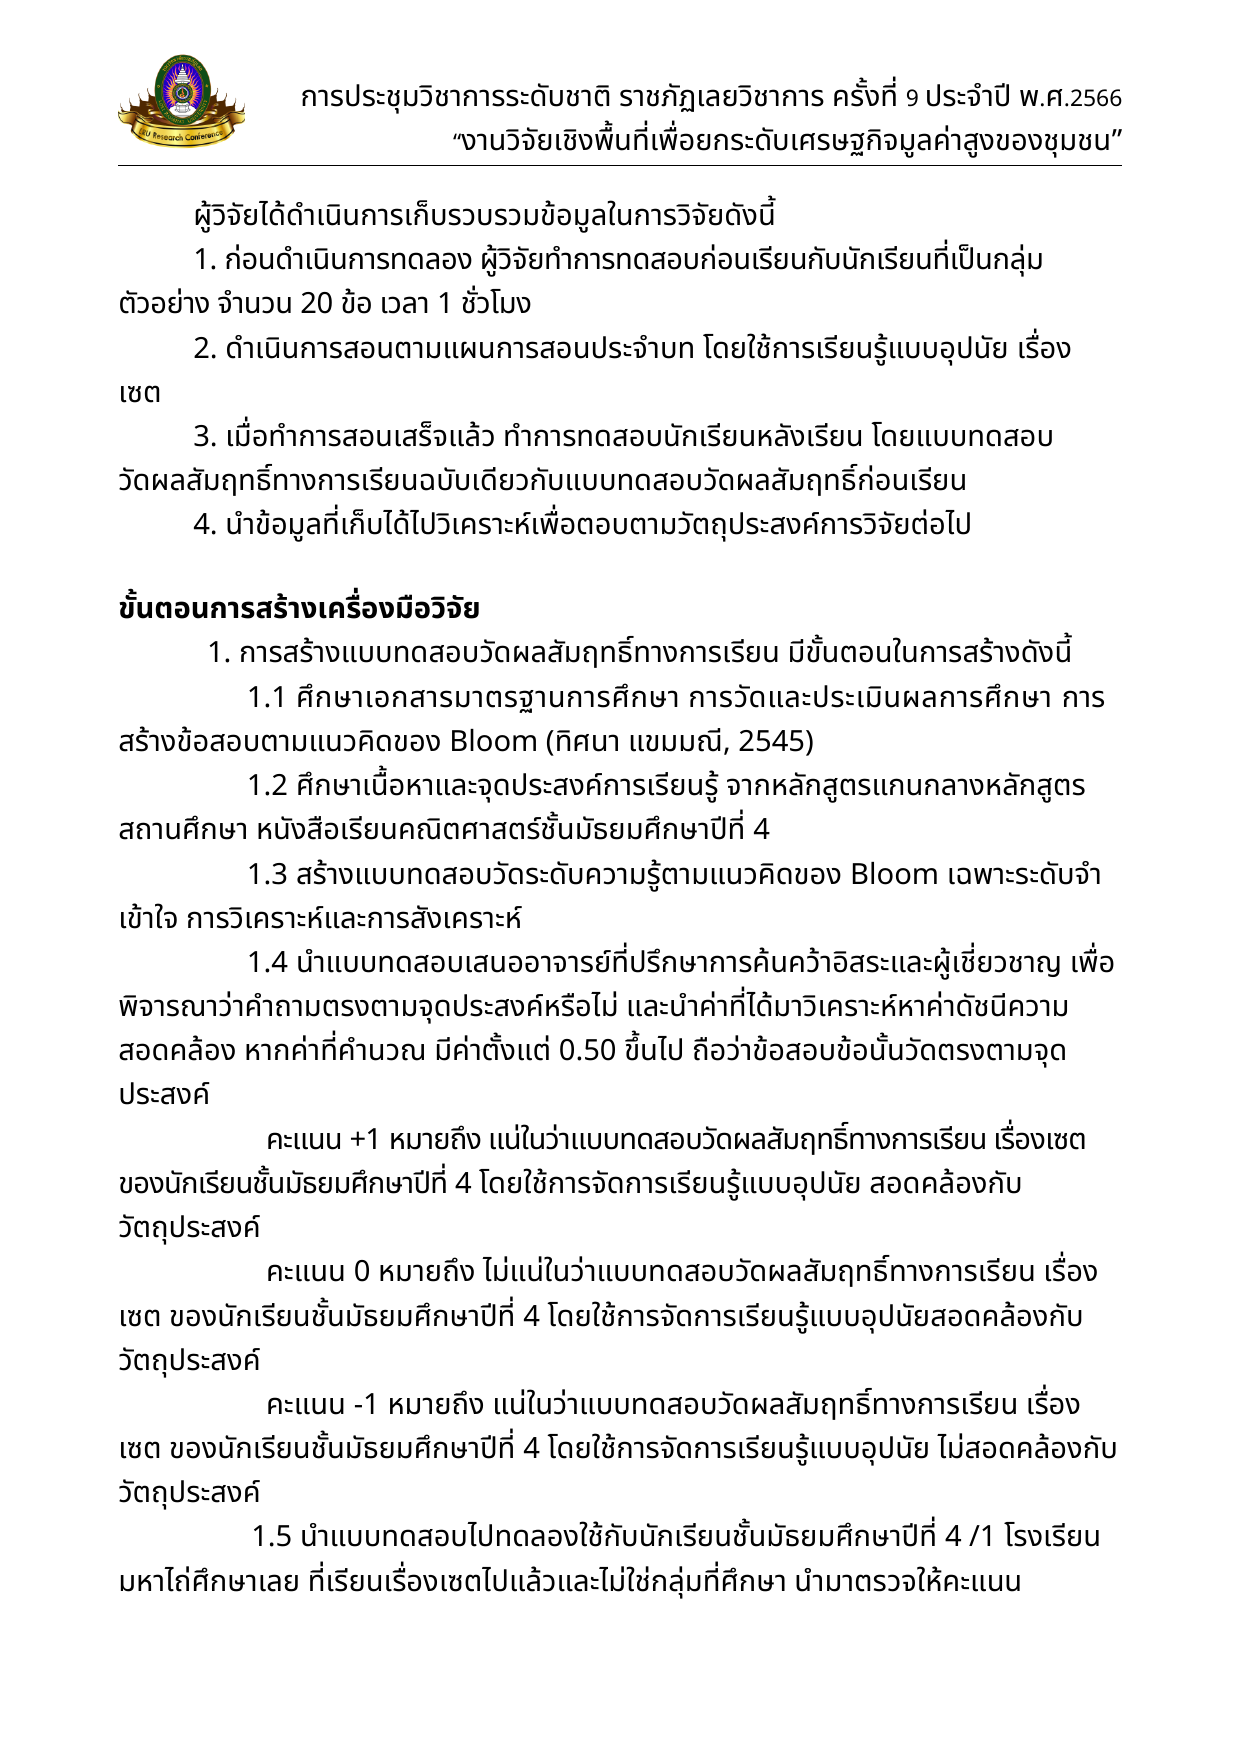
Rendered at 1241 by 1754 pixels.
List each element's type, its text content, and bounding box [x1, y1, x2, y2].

text 1.2 ศึกษาเนื้อหาและจุดประสงค์การเรียนรู้ จากหลักสูตรแกนกลางหลักสูตรสถานศึกษา หนังสือเรียนคณิตศาสตร์ชั้นมัธยมศึกษาปีที่ 4 [118, 764, 1122, 853]
text 1.5 นำแบบทดสอบไปทดลองใช้กับนักเรียนชั้นมัธยมศึกษาปีที่ 4 /1 โรงเรียนมหาไถ่ศึกษาเลย ที่เรียนเรื่องเซตไปแล้วและไม่ใช่กลุ่มที่ศึกษา นำมาตรวจให้คะแนน [118, 1516, 1122, 1604]
text 1. การสร้างแบบทดสอบวัดผลสัมฤทธิ์ทางการเรียน มีขั้นตอนในการสร้างดังนี้ [118, 632, 1122, 676]
text 3. เมื่อทำการสอนเสร็จแล้ว ทำการทดสอบนักเรียนหลังเรียน โดยแบบทดสอบวัดผลสัมฤทธิ์ทางการเรียนฉบับเดียวกับแบบทดสอบวัดผลสัมฤทธิ์ก่อนเรียน [118, 415, 1122, 503]
text 1.3 สร้างแบบทดสอบวัดระดับความรู้ตามแนวคิดของ Bloom เฉพาะระดับจำ เข้าใจ การวิเคราะห์และการสังเคราะห์ [118, 853, 1122, 941]
text 1. ก่อนดำเนินการทดลอง ผู้วิจัยทำการทดสอบก่อนเรียนกับนักเรียนที่เป็นกลุ่มตัวอย่าง จำนวน 20 ข้อ เวลา 1 ชั่วโมง [118, 238, 1122, 327]
text คะแนน +1 หมายถึง แน่ในว่าแบบทดสอบวัดผลสัมฤทธิ์ทางการเรียน เรื่องเซต ของนักเรียนชั้นมัธยมศึกษาปีที่ 4 โดยใช้การจัดการเรียนรู้แบบอุปนัย สอดคล้องกับวัตถุประสงค์ [118, 1118, 1122, 1251]
text คะแนน -1 หมายถึง แน่ในว่าแบบทดสอบวัดผลสัมฤทธิ์ทางการเรียน เรื่องเซต ของนักเรียนชั้นมัธยมศึกษาปีที่ 4 โดยใช้การจัดการเรียนรู้แบบอุปนัย ไม่สอดคล้องกับวัตถุประสงค์ [118, 1383, 1122, 1516]
text 1.1 ศึกษาเอกสารมาตรฐานการศึกษา การวัดและประเมินผลการศึกษา การสร้างข้อสอบตามแนวคิดของ Bloom (ทิศนา แขมมณี, 2545) [118, 676, 1122, 764]
picture [116, 53, 245, 147]
text คะแนน 0 หมายถึง ไม่แน่ในว่าแบบทดสอบวัดผลสัมฤทธิ์ทางการเรียน เรื่องเซต ของนักเรียนชั้นมัธยมศึกษาปีที่ 4 โดยใช้การจัดการเรียนรู้แบบอุปนัยสอดคล้องกับวัตถุประสงค์ [118, 1251, 1122, 1383]
text ผู้วิจัยได้ดำเนินการเก็บรวบรวมข้อมูลในการวิจัยดังนี้ [118, 194, 1122, 238]
text 2. ดำเนินการสอนตามแผนการสอนประจำบท โดยใช้การเรียนรู้แบบอุปนัย เรื่อง เซต [118, 327, 1122, 415]
text ขั้นตอนการสร้างเครื่องมือวิจัย [118, 587, 1122, 632]
text 4. นำข้อมูลที่เก็บได้ไปวิเคราะห์เพื่อตอบตามวัตถุประสงค์การวิจัยต่อไป [118, 503, 1122, 548]
text 1.4 นำแบบทดสอบเสนออาจารย์ที่ปรึกษาการค้นคว้าอิสระและผู้เชี่ยวชาญ เพื่อพิจารณาว่าคำถามตรงตามจุดประสงค์หรือไม่ และนำค่าที่ได้มาวิเคราะห์หาค่าดัชนีความสอดคล้อง หากค่าที่คำนวณ มีค่าตั้งแต่ 0.50 ขึ้นไป ถือว่าข้อสอบข้อนั้นวัดตรงตามจุดประสงค์ [118, 941, 1122, 1118]
